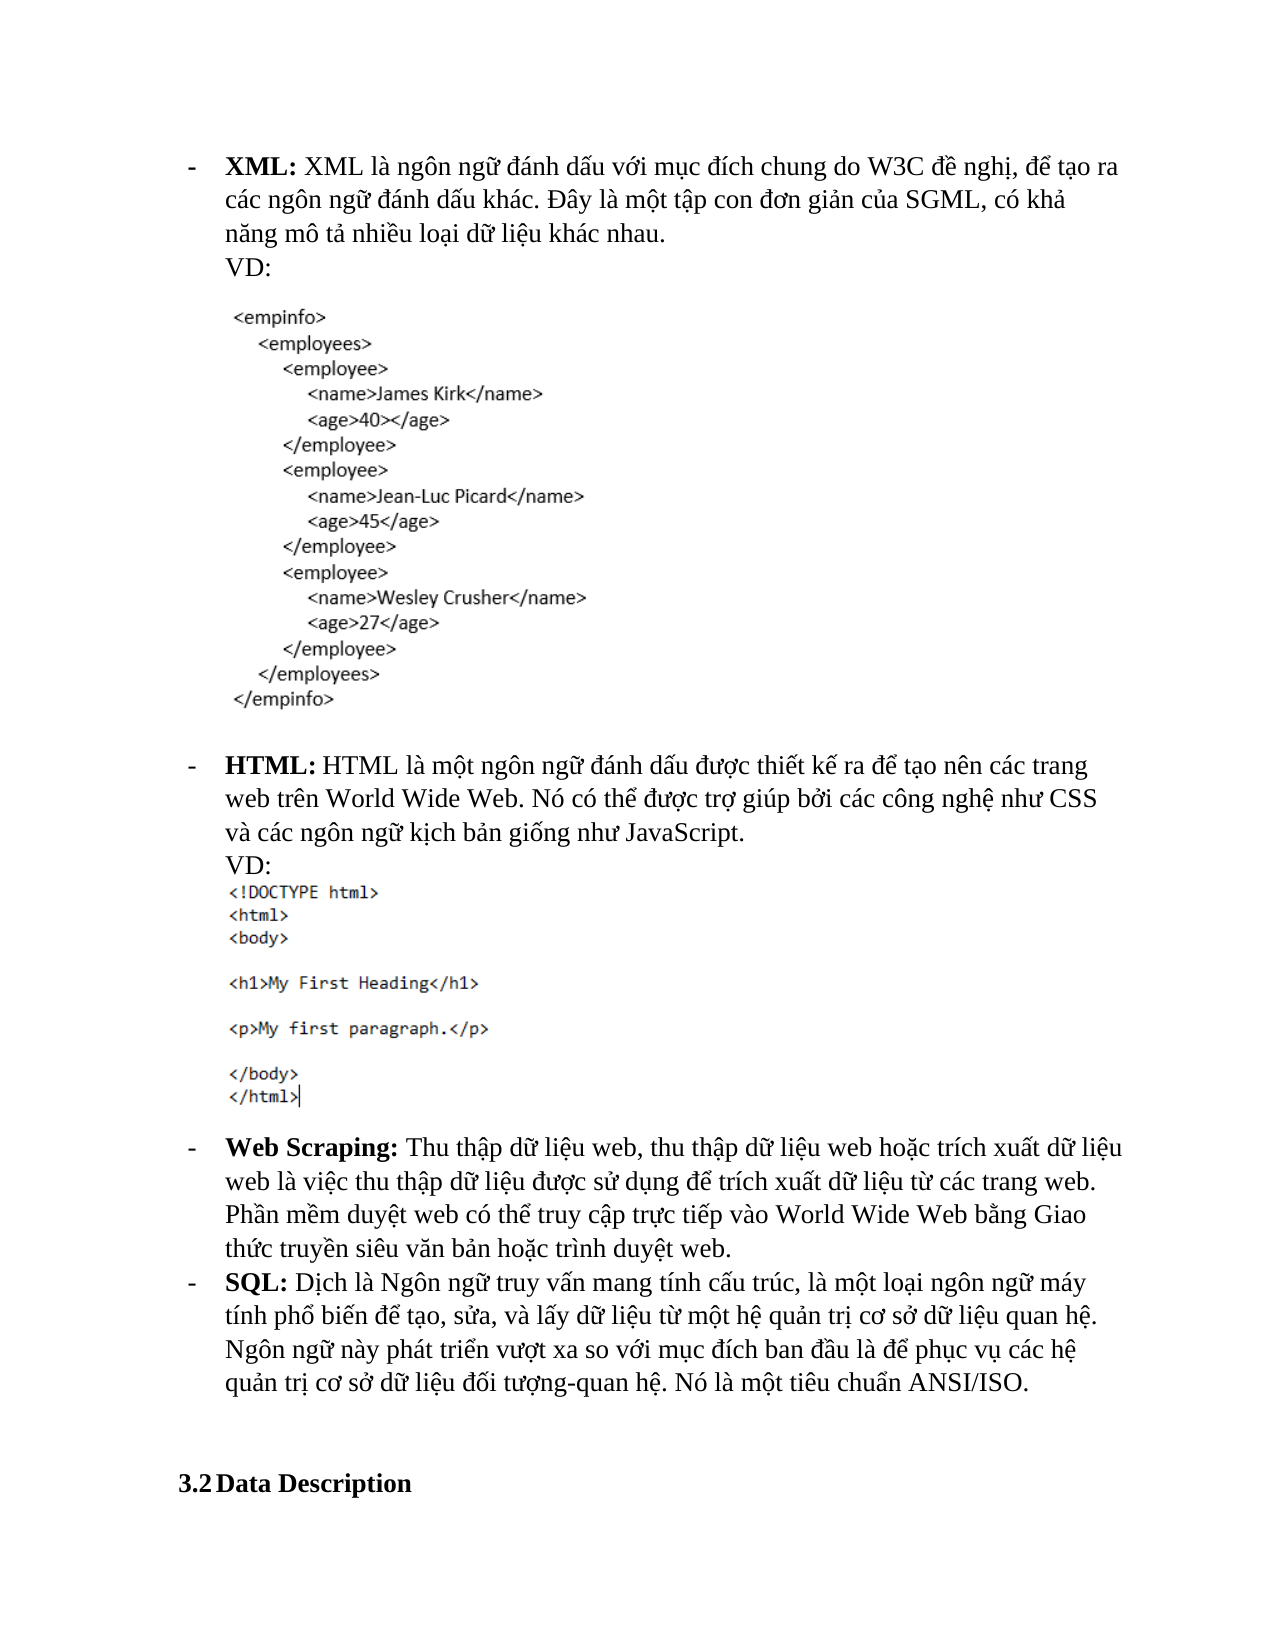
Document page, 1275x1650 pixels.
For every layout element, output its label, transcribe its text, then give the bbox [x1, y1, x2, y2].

list HTML: HTML là một ngôn ngữ đánh dấu được thiết kế ra để tạo nên các trang web trên World Wide Web. Nó có thể được trợ giúp bởi các công nghệ như CSS và các ngôn ngữ kịch bản giống như JavaScript. [187, 749, 1125, 847]
list VD: [225, 849, 1125, 881]
picture [225, 284, 605, 747]
picture [225, 883, 523, 1130]
list XML: XML là ngôn ngữ đánh dấu với mục đích chung do W3C đề nghị, để tạo ra các ngôn ngữ đánh dấu khác. Đây là một tập con đơn giản của SGML, có khả năng mô tả nhiều loại dữ liệu khác nhau. [187, 150, 1125, 248]
list VD: [225, 251, 1125, 282]
list Web Scraping: Thu thập dữ liệu web, thu thập dữ liệu web hoặc trích xuất dữ liệu web là việc thu thập dữ liệu được sử dụng để trích xuất dữ liệu từ các trang web. Phần mềm duyệt web có thể truy cập trực tiếp vào World Wide Web bằng Giao thức truyền siêu văn bản hoặc trình duyệt web. [187, 1131, 1125, 1263]
list Data Description [178, 1467, 1125, 1498]
list SQL: Dịch là Ngôn ngữ truy vấn mang tính cấu trúc, là một loại ngôn ngữ máy tính phổ biến để tạo, sửa, và lấy dữ liệu từ một hệ quản trị cơ sở dữ liệu quan hệ. Ngôn ngữ này phát triển vượt xa so với mục đích ban đầu là để phục vụ các hệ quản trị cơ sở dữ liệu đối tượng-quan hệ. Nó là một tiêu chuẩn ANSI/ISO. [187, 1266, 1125, 1397]
